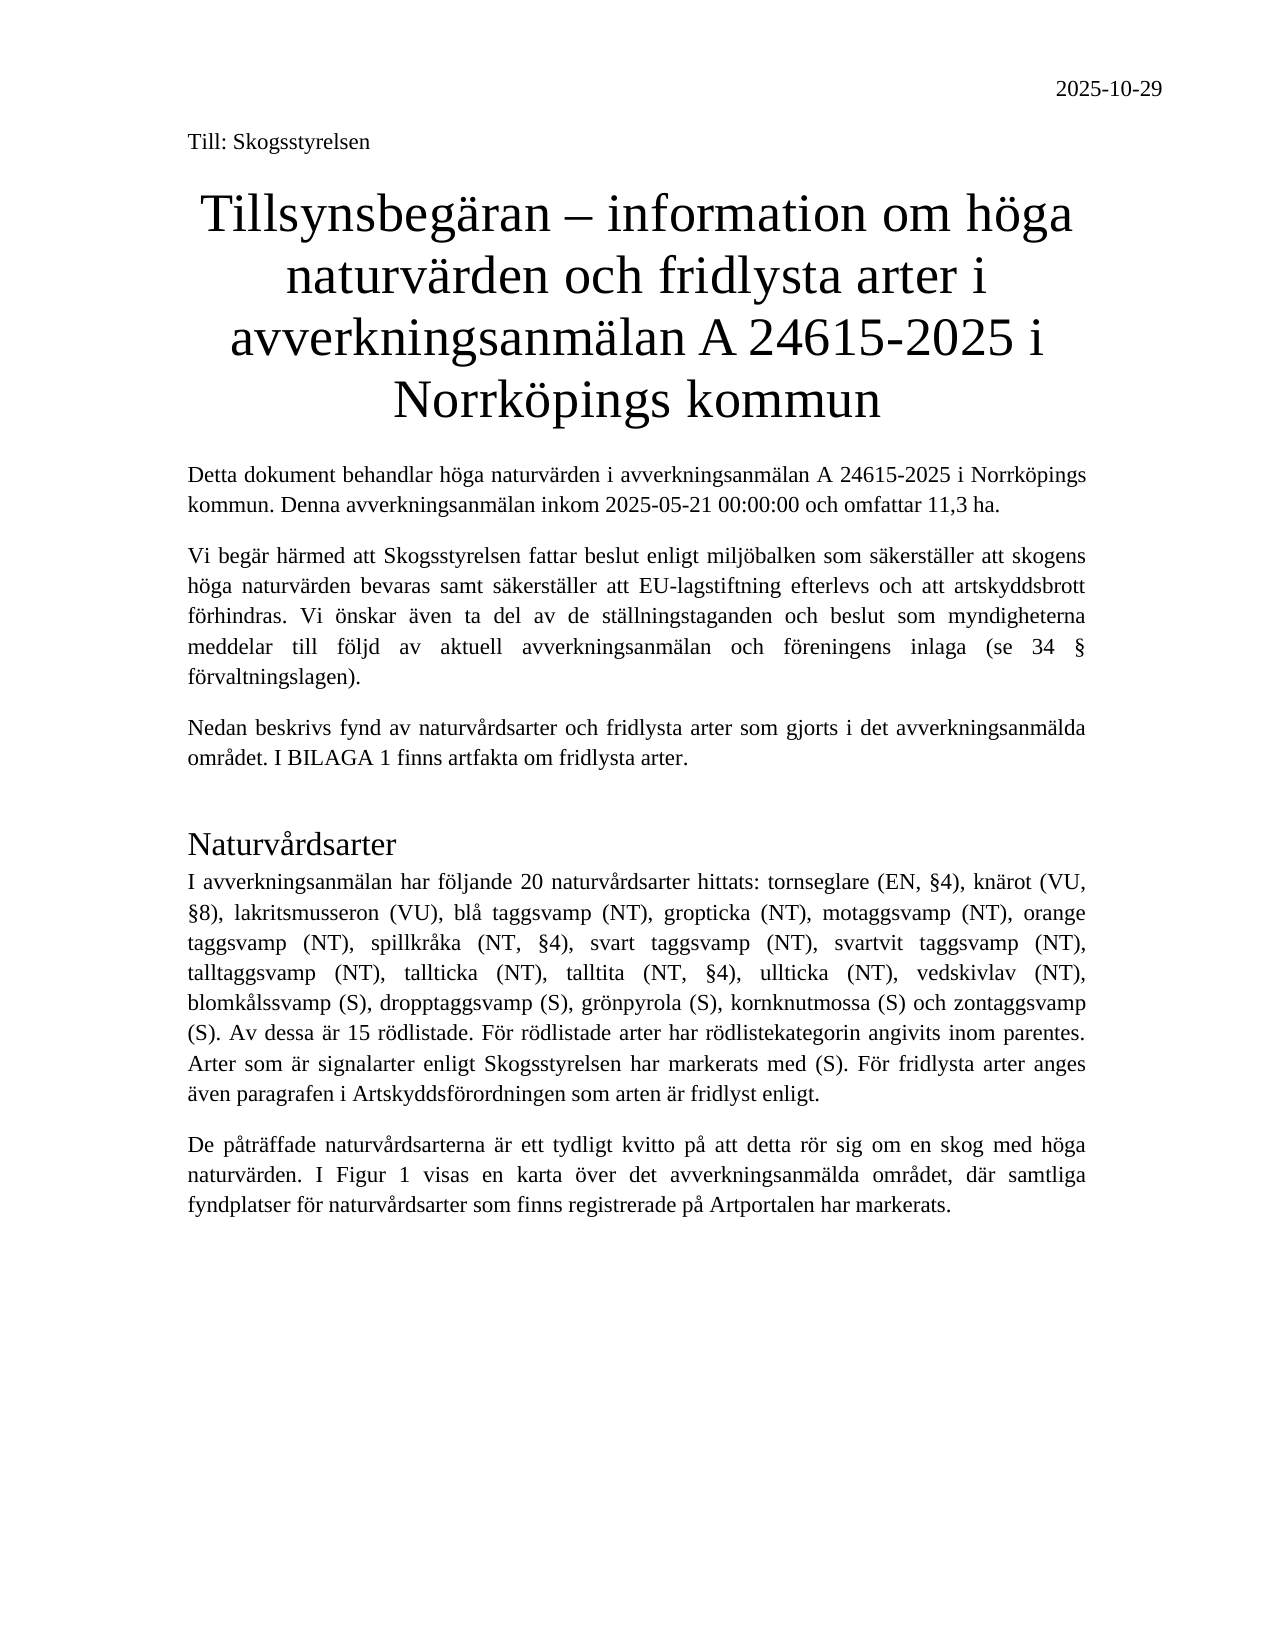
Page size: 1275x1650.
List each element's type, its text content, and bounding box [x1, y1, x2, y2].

text De påträffade naturvårdsarterna är ett tydligt kvitto på att detta rör sig om en skog med höga naturvärden. I Figur 1 visas en karta över det avverkningsanmälda området, där samtliga fyndplatser för naturvårdsarter som finns registrerade på Artportalen har markerats. [187, 1131, 1087, 1218]
text Vi begär härmed att Skogsstyrelsen fattar beslut enligt miljöbalken som säkerställer att skogens höga naturvärden bevaras samt säkerställer att EU-lagstiftning efterlevs och att artskyddsbrott förhindras. Vi önskar även ta del av de ställningstaganden och beslut som myndigheterna meddelar till följd av aktuell avverkningsanmälan och föreningens inlaga (se 34 § förvaltningslagen). [187, 542, 1087, 689]
subtitle Naturvårdsarter [187, 824, 1087, 863]
text Detta dokument behandlar höga naturvärden i avverkningsanmälan A 24615-2025 i Norrköpings kommun. Denna avverkningsanmälan inkom 2025-05-21 00:00:00 och omfattar 11,3 ha. [187, 461, 1087, 517]
title Tillsynsbegäran – information om höga naturvärden och fridlysta arter i avverkningsanmälan A 24615-2025 i Norrköpings kommun [187, 180, 1087, 429]
text I avverkningsanmälan har följande 20 naturvårdsarter hittats: tornseglare (EN, §4), knärot (VU, §8), lakritsmusseron (VU), blå taggsvamp (NT), gropticka (NT), motaggsvamp (NT), orange taggsvamp (NT), spillkråka (NT, §4), svart taggsvamp (NT), svartvit taggsvamp (NT), talltaggsvamp (NT), tallticka (NT), talltita (NT, §4), ullticka (NT), vedskivlav (NT), blomkålssvamp (S), dropptaggsvamp (S), grönpyrola (S), kornknutmossa (S) och zontaggsvamp (S). Av dessa är 15 rödlistade. För rödlistade arter har rödlistekategorin angivits inom parentes. Arter som är signalarter enligt Skogsstyrelsen har markerats med (S). För fridlysta arter anges även paragrafen i Artskyddsförordningen som arten är fridlyst enligt. [187, 868, 1087, 1106]
text Nedan beskrivs fynd av naturvårdsarter och fridlysta arter som gjorts i det avverkningsanmälda området. I BILAGA 1 finns artfakta om fridlysta arter. [187, 714, 1087, 771]
